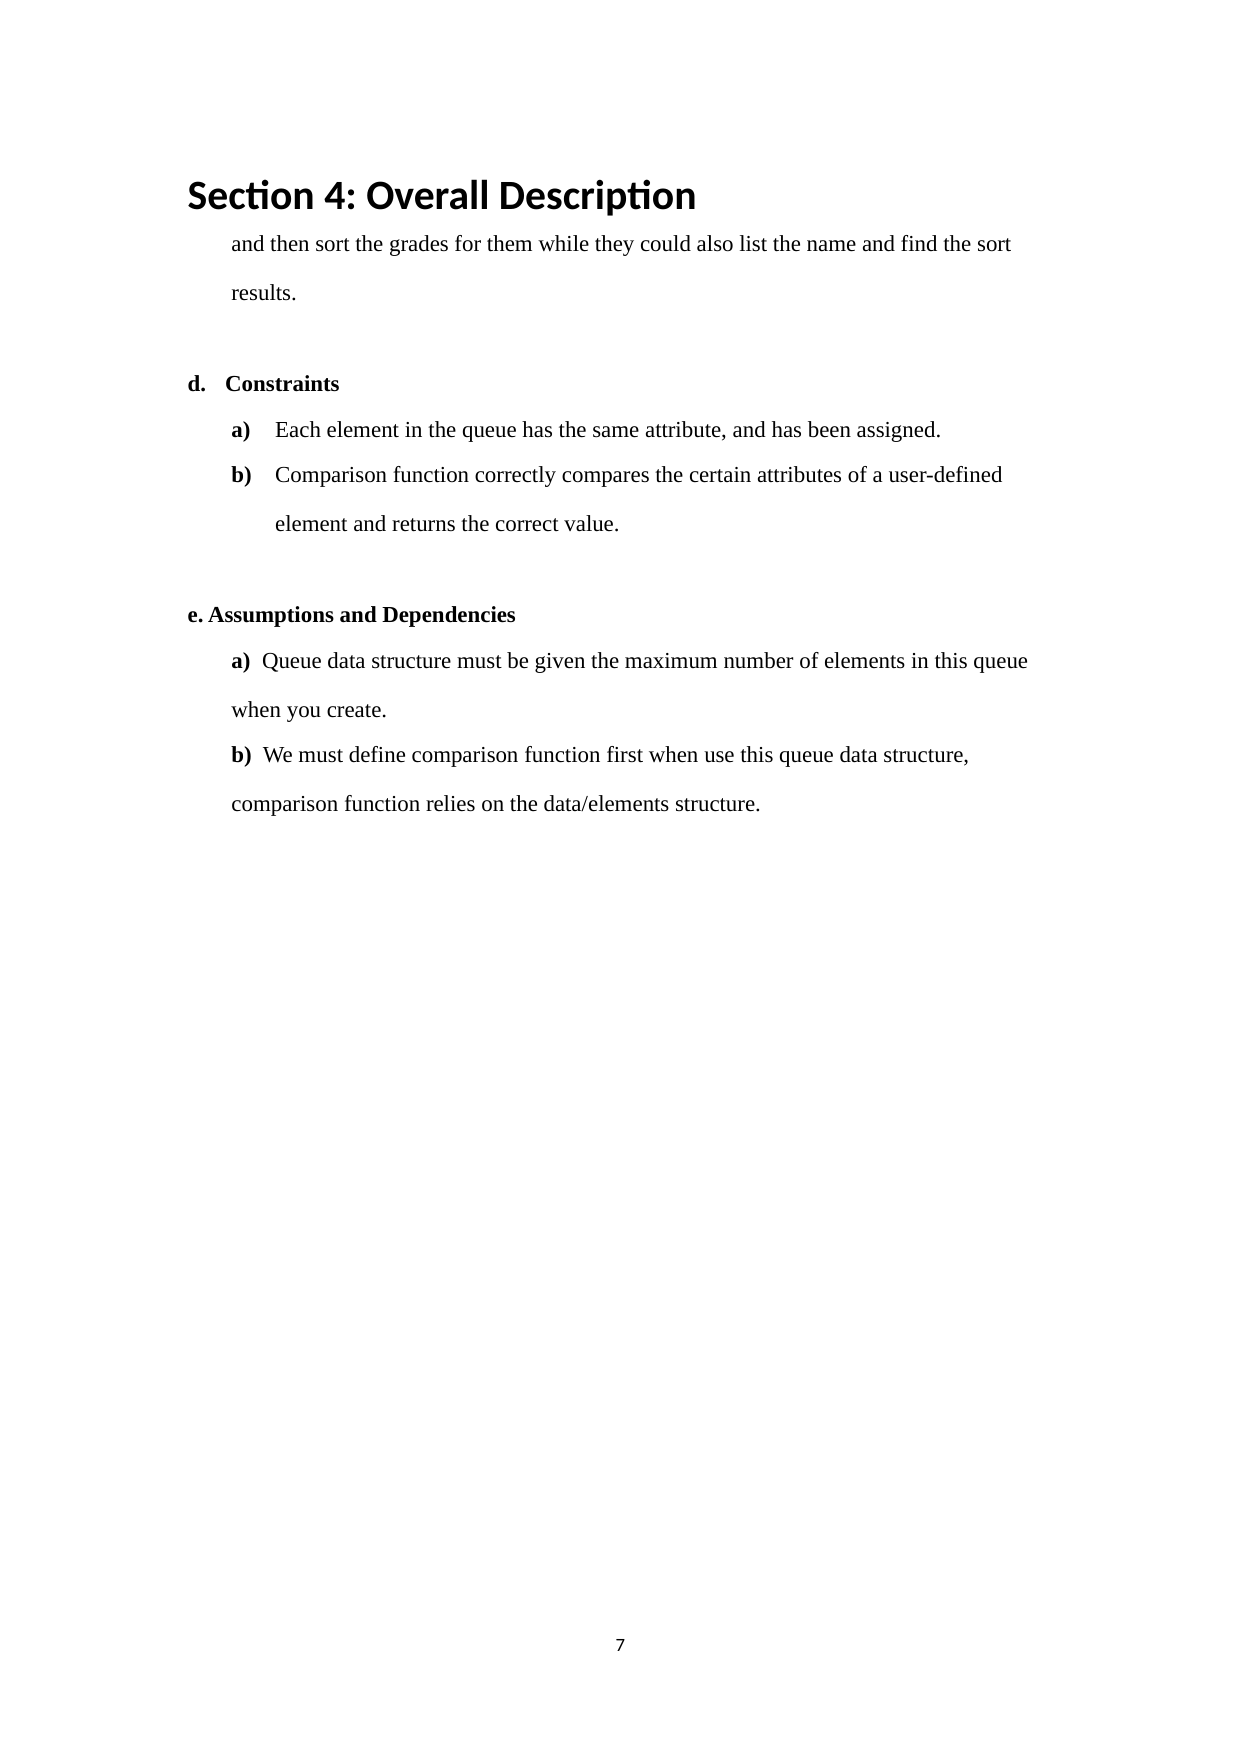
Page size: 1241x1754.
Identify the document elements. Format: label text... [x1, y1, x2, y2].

list Each element in the queue has the same attribute, and has been assigned. [231, 413, 1053, 445]
text a) Queue data structure must be given the maximum number of elements in this queue when you create. [231, 644, 1053, 725]
text e. Assumptions and Dependencies [187, 598, 1053, 631]
text and then sort the grades for them while they could also list the name and find the sort results. [231, 227, 1053, 308]
text Section 4: Overall Description [187, 162, 1053, 227]
text b) We must define comparison function first when use this queue data structure, comparison function relies on the data/elements structure. [231, 738, 1053, 819]
list Constraints [187, 367, 1053, 399]
list Comparison function correctly compares the certain attributes of a user-defined element and returns the correct value. [231, 458, 1053, 539]
